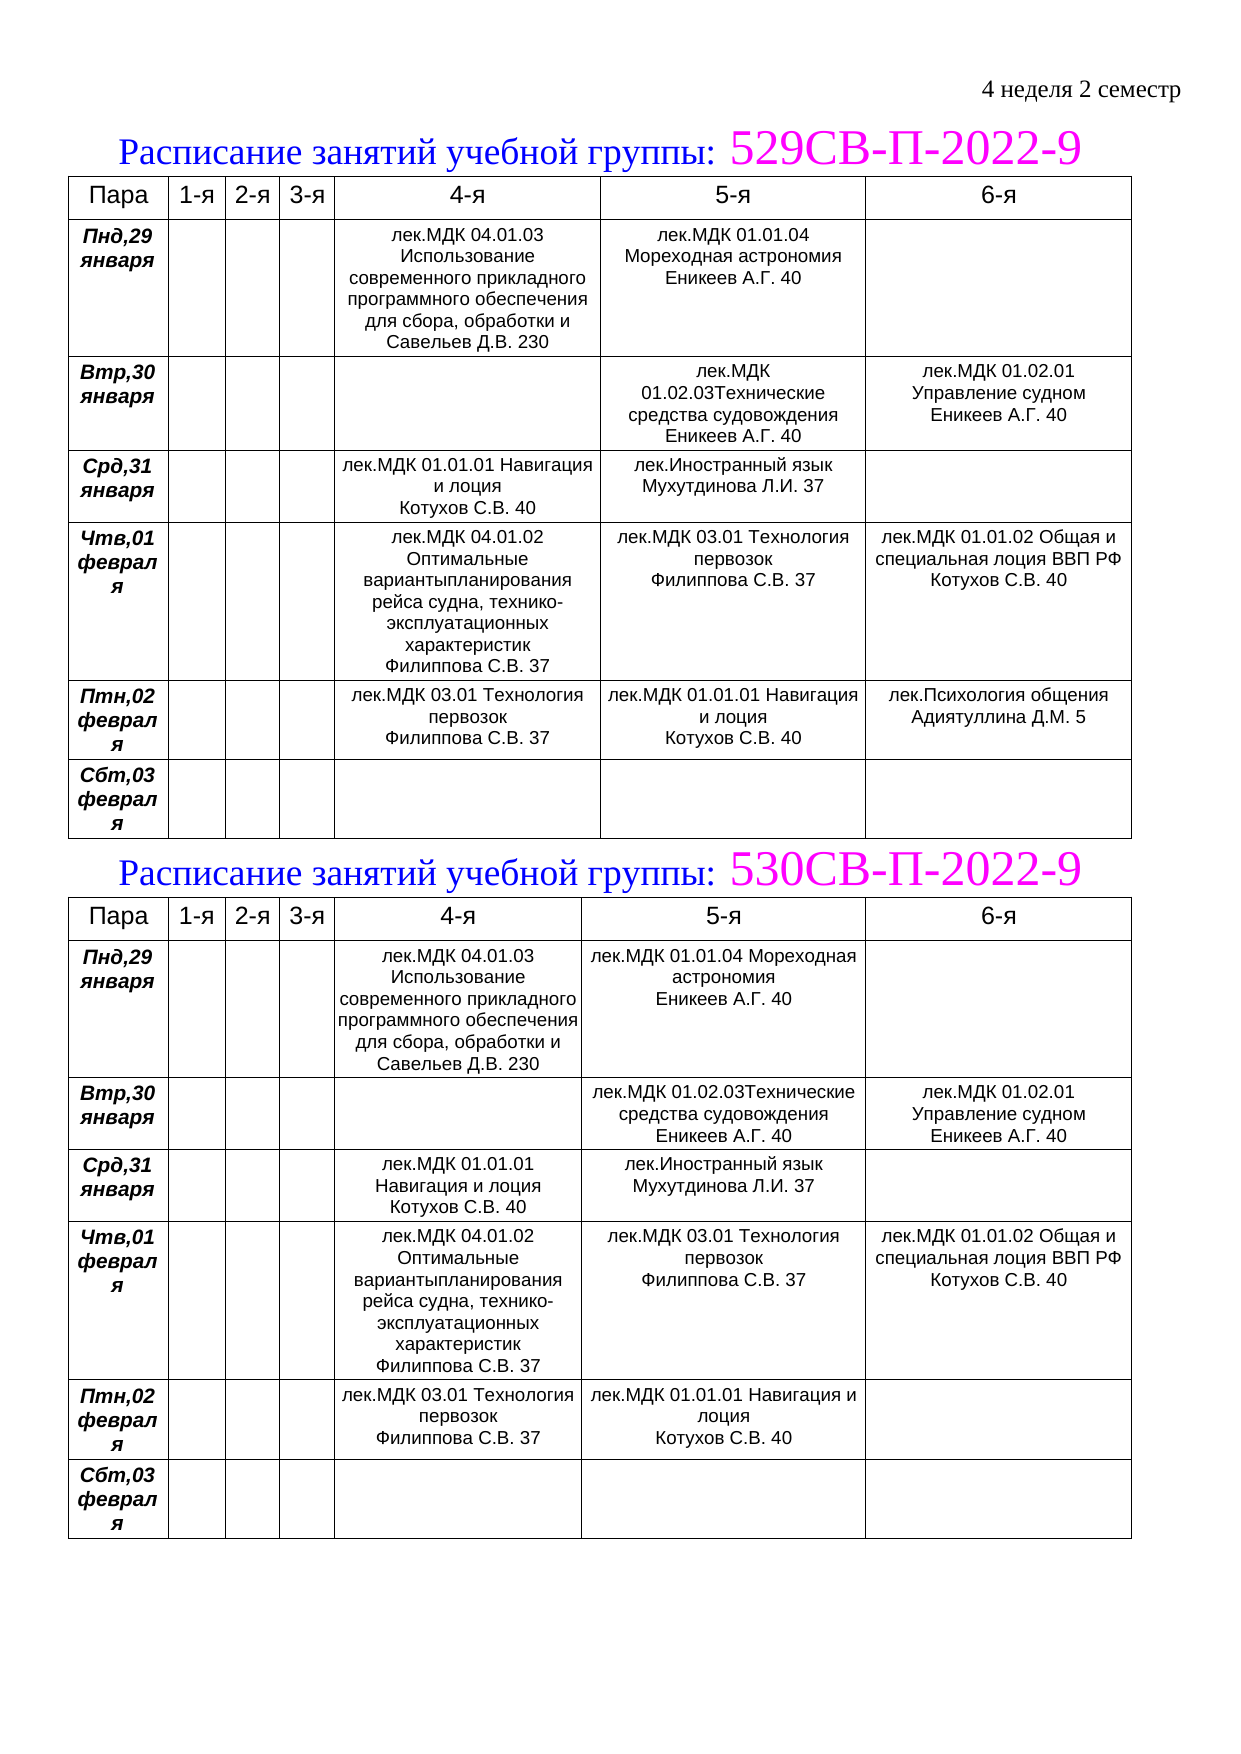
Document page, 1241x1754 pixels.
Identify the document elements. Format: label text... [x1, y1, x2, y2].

table_cell Сбт,03 февраля [69, 1460, 168, 1538]
table_cell [169, 220, 225, 356]
table_cell Сбт,03 февраля [69, 760, 168, 838]
table_header 5-я [582, 898, 865, 940]
table_header Пара [69, 898, 168, 940]
table_cell [280, 681, 334, 759]
table_cell [169, 357, 225, 449]
table_cell лек.МДК 04.01.02 Оптимальные вариантыпланирования рейса судна, технико-эксплуатационных характеристик Филиппова С.В. 37 [335, 1222, 581, 1379]
table_cell Пнд,29 января [69, 220, 168, 356]
table_cell [280, 1222, 334, 1379]
table_header Пара [69, 177, 168, 219]
table_cell [280, 1150, 334, 1221]
table_cell лек.МДК 01.01.02 Общая и специальная лоция ВВП РФ Котухов С.В. 40 [866, 1222, 1131, 1379]
table_cell лек.МДК 01.01.02 Общая и специальная лоция ВВП РФ Котухов С.В. 40 [866, 523, 1131, 680]
table_cell [866, 1460, 1131, 1538]
table_cell [226, 760, 279, 838]
table_cell [335, 1078, 581, 1149]
table_cell Втр,30 января [69, 1078, 168, 1149]
table_header 3-я [280, 898, 334, 940]
table_cell [866, 1150, 1131, 1221]
table_cell Срд,31 января [69, 451, 168, 522]
table_cell Чтв,01 февраля [69, 1222, 168, 1379]
table_cell лек.МДК 04.01.02 Оптимальные вариантыпланирования рейса судна, технико-эксплуатационных характеристик Филиппова С.В. 37 [335, 523, 600, 680]
table_header 4-я [335, 898, 581, 940]
table_cell лек.МДК 01.01.01 Навигация и лоция Котухов С.В. 40 [601, 681, 865, 759]
table_cell [226, 941, 279, 1077]
table_cell [226, 1460, 279, 1538]
table_cell [226, 220, 279, 356]
table_cell лек.МДК 03.01 Технология первозок Филиппова С.В. 37 [582, 1222, 865, 1379]
table_cell Чтв,01 февраля [69, 523, 168, 680]
table_cell [866, 1380, 1131, 1458]
table_cell [866, 941, 1131, 1077]
table_cell [169, 1460, 225, 1538]
table_cell [169, 1222, 225, 1379]
table_header 4-я [335, 177, 600, 219]
table_cell [280, 451, 334, 522]
table_cell [169, 1380, 225, 1458]
table_cell лек.МДК 03.01 Технология первозок Филиппова С.В. 37 [601, 523, 865, 680]
table_cell [169, 1078, 225, 1149]
table_header 1-я [169, 177, 225, 219]
table_cell [280, 357, 334, 449]
table_cell [335, 760, 600, 838]
table_cell лек.МДК 01.01.01 Навигация и лоция Котухов С.В. 40 [582, 1380, 865, 1458]
table_cell [226, 1150, 279, 1221]
table_cell [866, 760, 1131, 838]
table_cell лек.МДК 03.01 Технология первозок Филиппова С.В. 37 [335, 1380, 581, 1458]
table_cell [280, 523, 334, 680]
table_cell лек.МДК 04.01.03 Использование современного прикладного программного обеспечения для сбора, обработки и Савельев Д.В. 230 [335, 941, 581, 1077]
table_cell [169, 941, 225, 1077]
text Расписание занятий учебной группы: 529СВ-П-2022-9 [118, 118, 1181, 176]
table_cell лек.МДК 01.02.03Технические средства судовождения Еникеев А.Г. 40 [582, 1078, 865, 1149]
table_cell лек.МДК 01.02.03Технические средства судовождения Еникеев А.Г. 40 [601, 357, 865, 449]
table_cell лек.Иностранный язык Мухутдинова Л.И. 37 [582, 1150, 865, 1221]
table_cell [601, 760, 865, 838]
table_cell [335, 1460, 581, 1538]
table_cell Птн,02 февраля [69, 1380, 168, 1458]
table_cell лек.МДК 01.01.04 Мореходная астрономия Еникеев А.Г. 40 [582, 941, 865, 1077]
table_header 1-я [169, 898, 225, 940]
table_cell лек.МДК 01.01.01 Навигация и лоция Котухов С.В. 40 [335, 451, 600, 522]
table_cell [866, 220, 1131, 356]
table_cell [226, 357, 279, 449]
text Расписание занятий учебной группы: 530СВ-П-2022-9 [118, 839, 1181, 897]
table_cell [280, 941, 334, 1077]
table_cell [226, 451, 279, 522]
table_cell [169, 451, 225, 522]
table_cell Птн,02 февраля [69, 681, 168, 759]
table_header 6-я [866, 898, 1131, 940]
table_cell [866, 451, 1131, 522]
table_cell [280, 1078, 334, 1149]
table_cell [169, 760, 225, 838]
table_cell Пнд,29 января [69, 941, 168, 1077]
table_cell лек.МДК 01.02.01 Управление судном Еникеев А.Г. 40 [866, 1078, 1131, 1149]
table_cell [280, 1380, 334, 1458]
table_cell [226, 1078, 279, 1149]
table_header 2-я [226, 177, 279, 219]
table_cell [280, 1460, 334, 1538]
table_cell [169, 523, 225, 680]
table_cell [226, 1222, 279, 1379]
table_cell [169, 681, 225, 759]
table_header 5-я [601, 177, 865, 219]
table_cell Втр,30 января [69, 357, 168, 449]
table_cell [226, 1380, 279, 1458]
table_header 3-я [280, 177, 334, 219]
table_cell [582, 1460, 865, 1538]
table_header 6-я [866, 177, 1131, 219]
table_header 2-я [226, 898, 279, 940]
table_cell лек.Психология общения Адиятуллина Д.М. 5 [866, 681, 1131, 759]
table_cell [335, 357, 600, 449]
table_cell [280, 760, 334, 838]
table_cell [226, 681, 279, 759]
table_cell [226, 523, 279, 680]
table_cell лек.МДК 01.01.04 Мореходная астрономия Еникеев А.Г. 40 [601, 220, 865, 356]
table_cell [280, 220, 334, 356]
table_cell Срд,31 января [69, 1150, 168, 1221]
table_cell [169, 1150, 225, 1221]
table_cell лек.МДК 04.01.03 Использование современного прикладного программного обеспечения для сбора, обработки и Савельев Д.В. 230 [335, 220, 600, 356]
table_cell лек.МДК 03.01 Технология первозок Филиппова С.В. 37 [335, 681, 600, 759]
table_cell лек.МДК 01.01.01 Навигация и лоция Котухов С.В. 40 [335, 1150, 581, 1221]
table_cell лек.Иностранный язык Мухутдинова Л.И. 37 [601, 451, 865, 522]
table_cell лек.МДК 01.02.01 Управление судном Еникеев А.Г. 40 [866, 357, 1131, 449]
